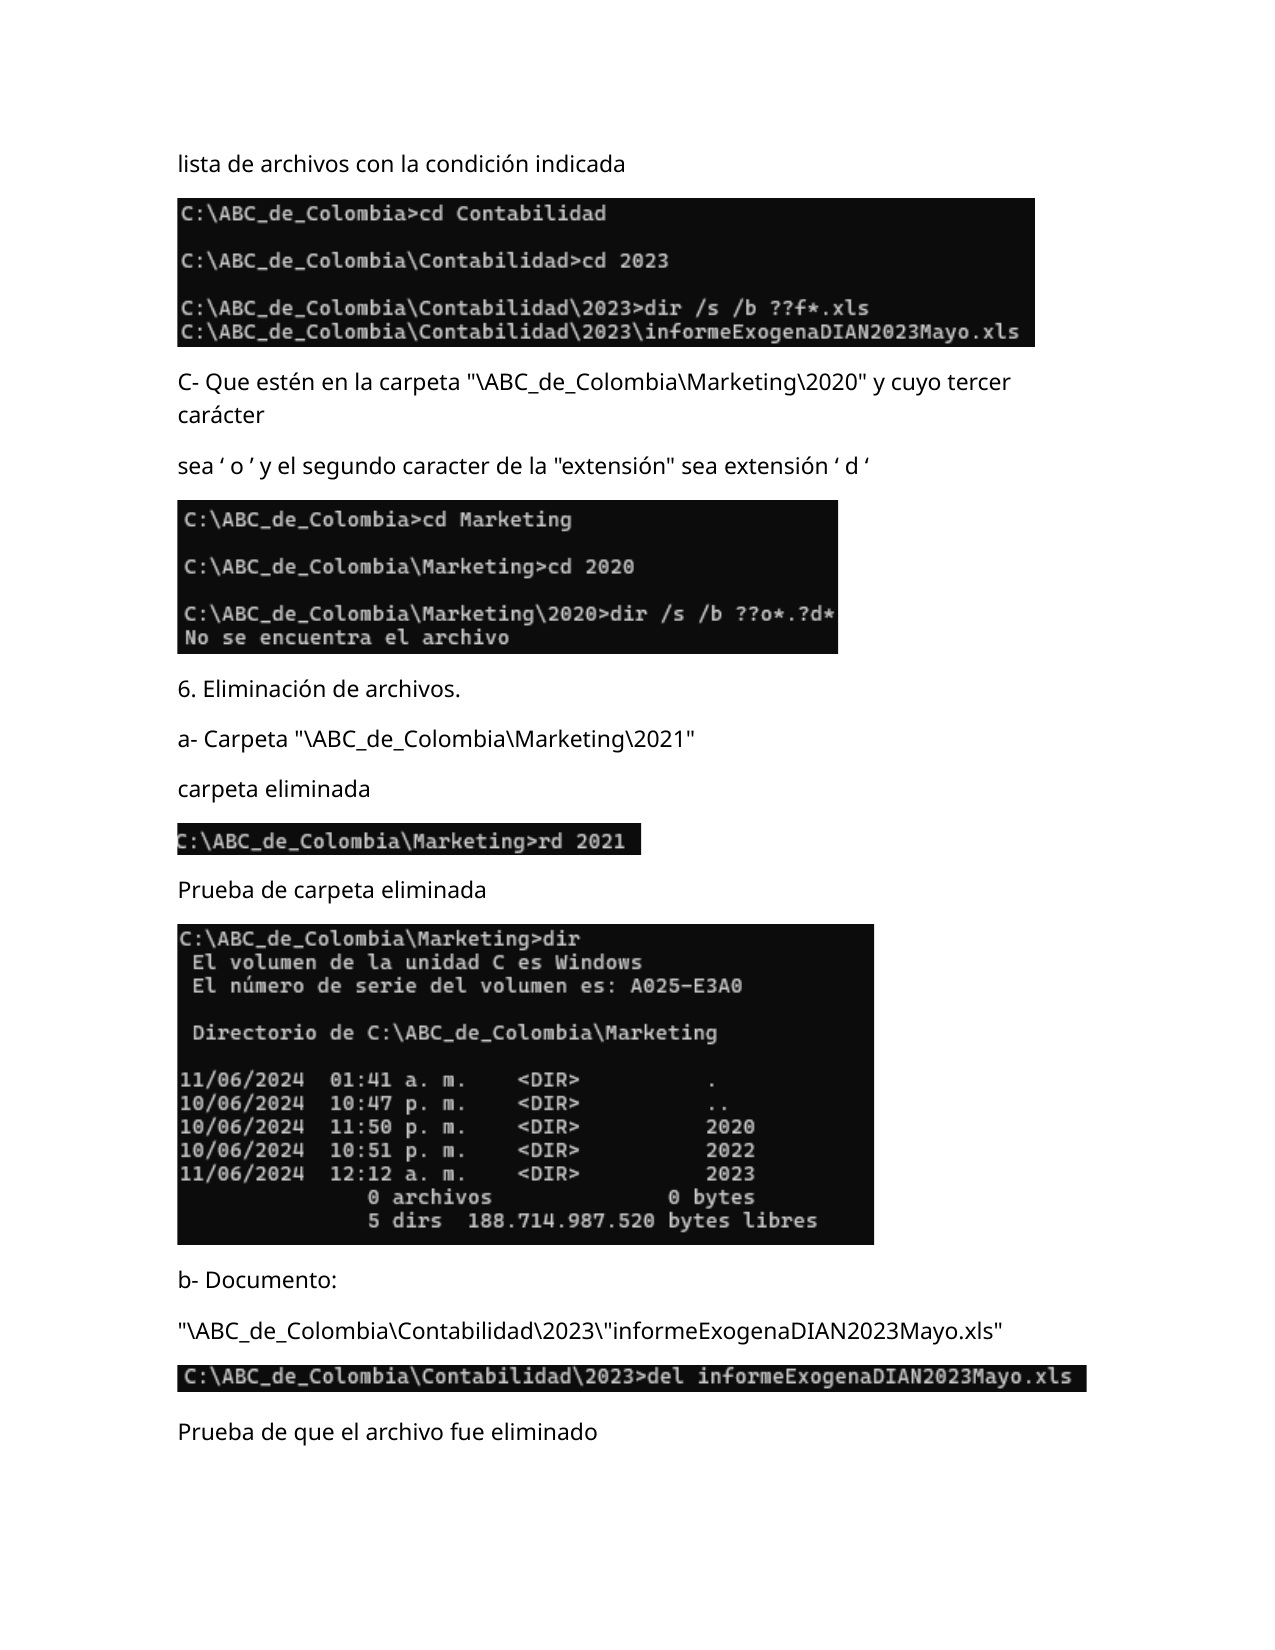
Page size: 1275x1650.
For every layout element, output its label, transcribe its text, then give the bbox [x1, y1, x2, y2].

text 6. Eliminación de archivos. [177, 672, 1098, 704]
picture [177, 924, 875, 1245]
text Prueba de carpeta eliminada [177, 874, 1098, 905]
text a- Carpeta "\ABC_de_Colombia\Marketing\2021" [177, 723, 1098, 754]
text C- Que estén en la carpeta "\ABC_de_Colombia\Marketing\2020" y cuyo tercer carácter [177, 366, 1098, 431]
text sea ‘ o ’ y el segundo caracter de la "extensión" sea extensión ‘ d ‘ [177, 450, 1098, 481]
text "\ABC_de_Colombia\Contabilidad\2023\"informeExogenaDIAN2023Mayo.xls" [177, 1314, 1098, 1346]
text carpeta eliminada [177, 773, 1098, 804]
text b- Documento: [177, 1264, 1098, 1295]
picture [177, 1365, 1087, 1392]
text Prueba de que el archivo fue eliminado [177, 1415, 1098, 1447]
picture [177, 823, 642, 855]
text lista de archivos con la condición indicada [177, 148, 1098, 179]
picture [177, 198, 1035, 347]
picture [177, 500, 839, 654]
